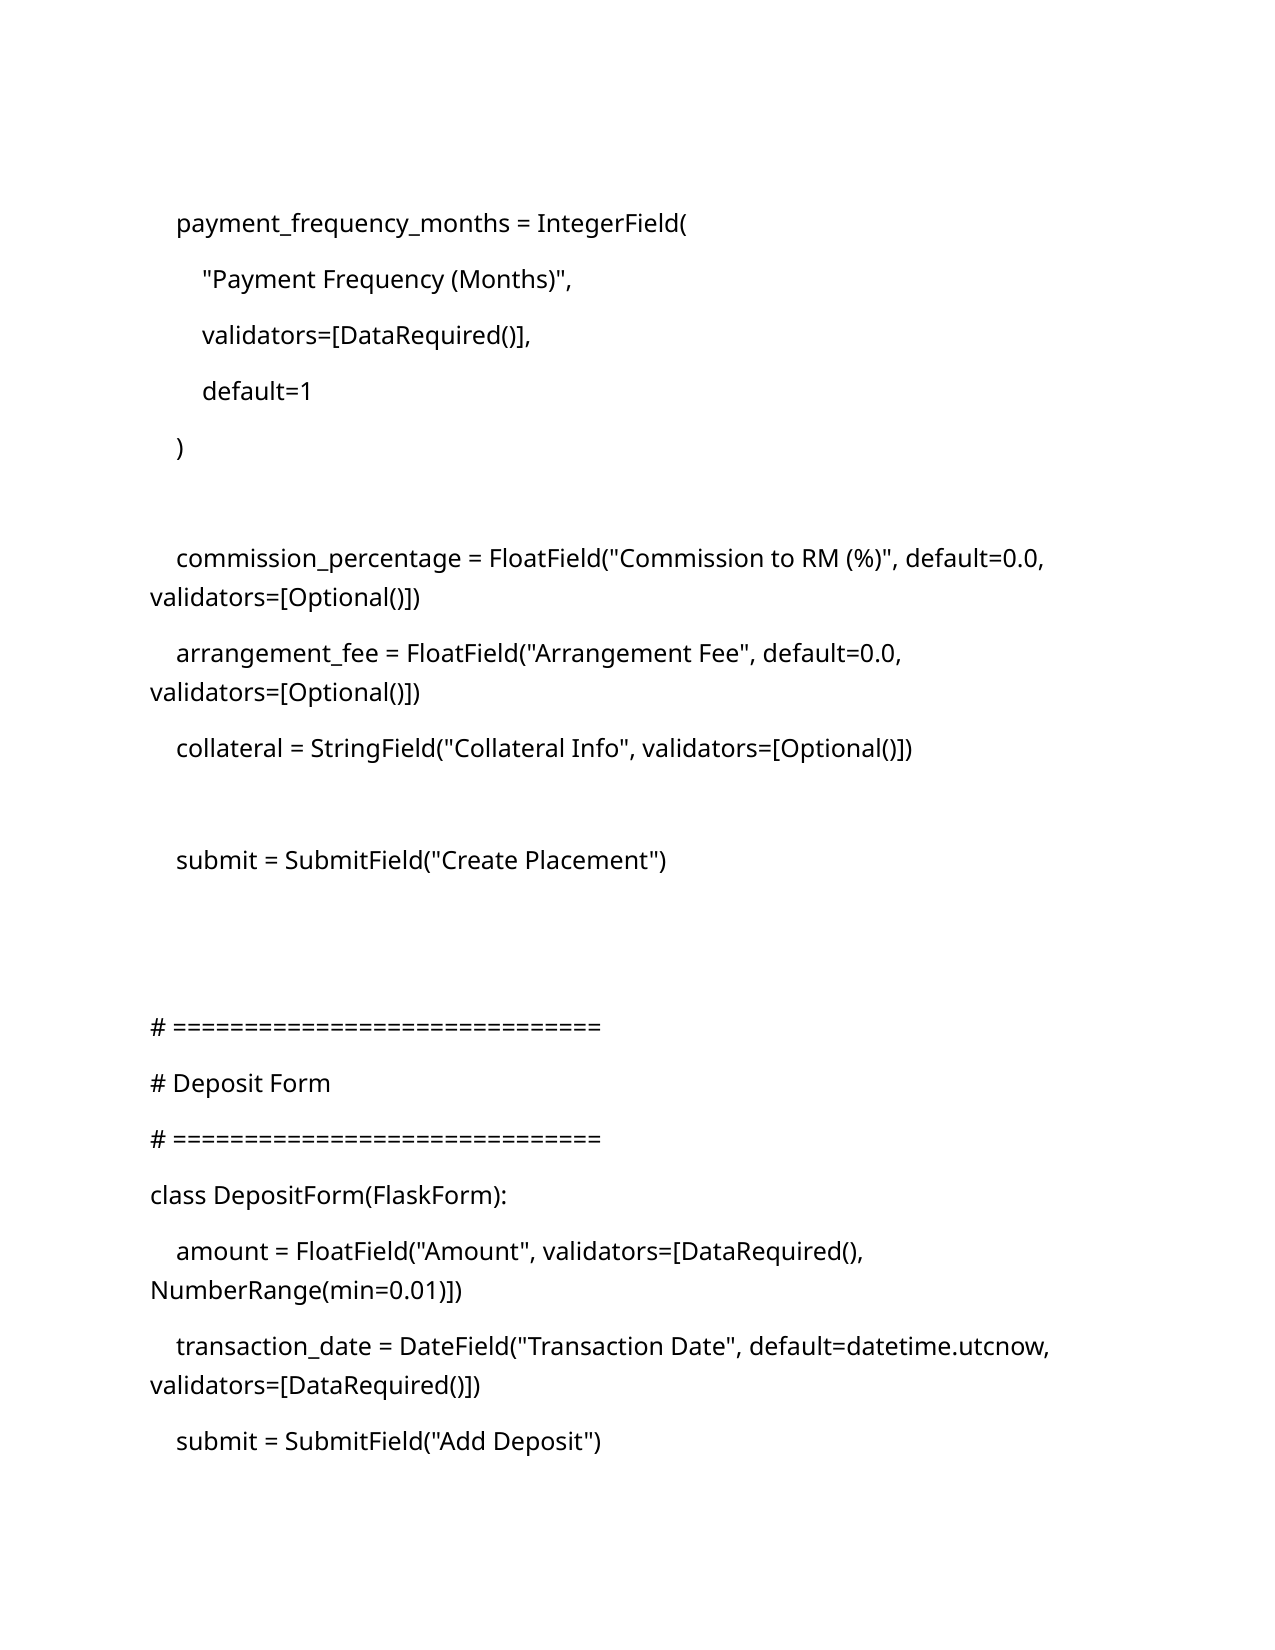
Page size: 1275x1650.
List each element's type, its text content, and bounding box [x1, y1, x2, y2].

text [150, 1233, 1125, 1307]
text submit = SubmitField("Add Deposit") [150, 1423, 1125, 1457]
text # ============================== [150, 1122, 1125, 1156]
text transaction_date = DateField("Transaction Date", default=datetime.utcnow, validators=[DataRequired()]) [150, 1328, 1125, 1402]
text "Payment Frequency (Months)", [150, 262, 1125, 296]
text submit = SubmitField("Create Placement") [150, 842, 1125, 877]
text commission_percentage = FloatField("Commission to RM (%)", default=0.0, validators=[Optional()]) [150, 541, 1125, 614]
text arrangement_fee = FloatField("Arrangement Fee", default=0.0, validators=[Optional()]) [150, 636, 1125, 709]
text collateral = StringField("Collateral Info", validators=[Optional()]) [150, 731, 1125, 765]
text # Deposit Form [150, 1066, 1125, 1100]
text payment_frequency_months = IntegerField( [150, 206, 1125, 240]
text ) [150, 429, 1125, 463]
text default=1 [150, 373, 1125, 407]
text validators=[DataRequired()], [150, 317, 1125, 352]
text class DepositForm(FlaskForm): [150, 1177, 1125, 1212]
text # ============================== [150, 1010, 1125, 1044]
